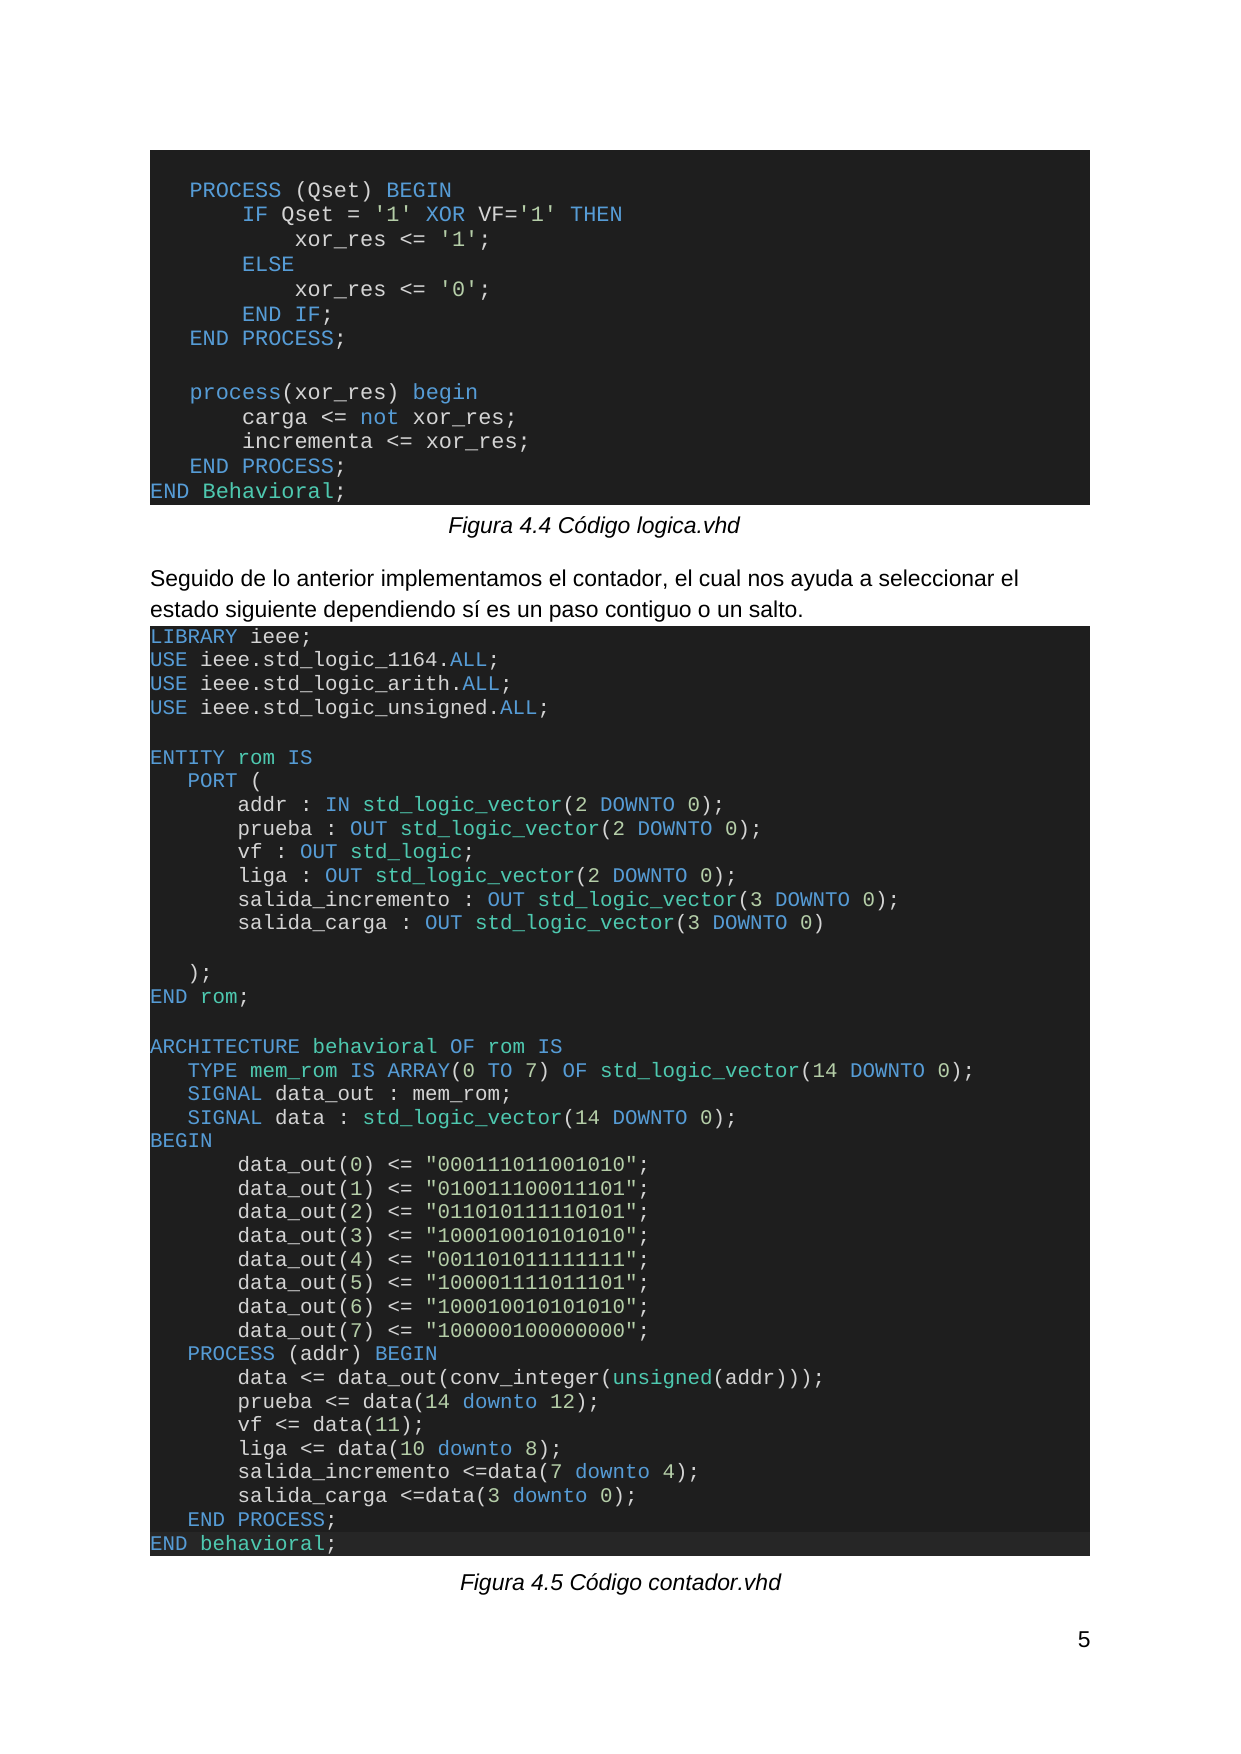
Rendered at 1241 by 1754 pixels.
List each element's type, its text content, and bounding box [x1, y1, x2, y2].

text data_out(5) <= "100001111011101"; [150, 1272, 1090, 1296]
text ENTITY rom IS [150, 747, 1090, 770]
text END PROCESS; [150, 327, 1090, 352]
text LIBRARY ieee; [150, 626, 1090, 649]
text data_out(6) <= "100010010101010"; [150, 1296, 1090, 1320]
text PROCESS (Qset) BEGIN [150, 179, 1090, 203]
text END Behavioral; [150, 480, 1090, 505]
text BEGIN [150, 1131, 1090, 1154]
text salida_incremento <=data(7 downto 4); [150, 1462, 1090, 1485]
text data_out(3) <= "100010010101010"; [150, 1225, 1090, 1249]
text data_out(7) <= "100000100000000"; [150, 1320, 1090, 1343]
text data_out(4) <= "001101011111111"; [150, 1249, 1090, 1272]
text USE ieee.std_logic_unsigned.ALL; [150, 697, 1090, 720]
text salida_incremento : OUT std_logic_vector(3 DOWNTO 0); [150, 889, 1090, 912]
text process(xor_res) begin [150, 381, 1090, 406]
text liga : OUT std_logic_vector(2 DOWNTO 0); [150, 865, 1090, 889]
text ); [150, 962, 1090, 986]
text PORT ( [150, 770, 1090, 794]
text prueba : OUT std_logic_vector(2 DOWNTO 0); [150, 818, 1090, 841]
text data_out(0) <= "000111011001010"; [150, 1154, 1090, 1178]
text carga <= not xor_res; [150, 406, 1090, 431]
text TYPE mem_rom IS ARRAY(0 TO 7) OF std_logic_vector(14 DOWNTO 0); [150, 1059, 1090, 1083]
text IF Qset = '1' XOR VF='1' THEN [150, 203, 1090, 228]
text SIGNAL data_out : mem_rom; [150, 1083, 1090, 1107]
text addr : IN std_logic_vector(2 DOWNTO 0); [150, 794, 1090, 818]
text END PROCESS; [150, 1509, 1090, 1532]
text PROCESS (addr) BEGIN [150, 1343, 1090, 1367]
text ARCHITECTURE behavioral OF rom IS [150, 1036, 1090, 1059]
text xor_res <= '1'; [150, 228, 1090, 253]
text salida_carga <=data(3 downto 0); [150, 1485, 1090, 1509]
text Seguido de lo anterior implementamos el contador, el cual nos ayuda a seleccionar el estado siguiente dependiendo sí es un paso contiguo o un salto. [150, 565, 1090, 622]
text data_out(1) <= "010011100011101"; [150, 1178, 1090, 1201]
text SIGNAL data : std_logic_vector(14 DOWNTO 0); [150, 1107, 1090, 1131]
text salida_carga : OUT std_logic_vector(3 DOWNTO 0) [150, 912, 1090, 936]
text END behavioral; [150, 1532, 1090, 1556]
text data <= data_out(conv_integer(unsigned(addr))); [150, 1367, 1090, 1391]
text vf : OUT std_logic; [150, 841, 1090, 865]
text prueba <= data(14 downto 12); [150, 1391, 1090, 1414]
text xor_res <= '0'; [150, 278, 1090, 303]
text incrementa <= xor_res; [150, 431, 1090, 455]
text liga <= data(10 downto 8); [150, 1438, 1090, 1462]
text USE ieee.std_logic_arith.ALL; [150, 673, 1090, 697]
text vf <= data(11); [150, 1414, 1090, 1438]
text END rom; [150, 986, 1090, 1009]
text USE ieee.std_logic_1164.ALL; [150, 649, 1090, 673]
text END PROCESS; [150, 455, 1090, 480]
text ELSE [150, 253, 1090, 278]
text data_out(2) <= "011010111110101"; [150, 1201, 1090, 1225]
text END IF; [150, 303, 1090, 327]
